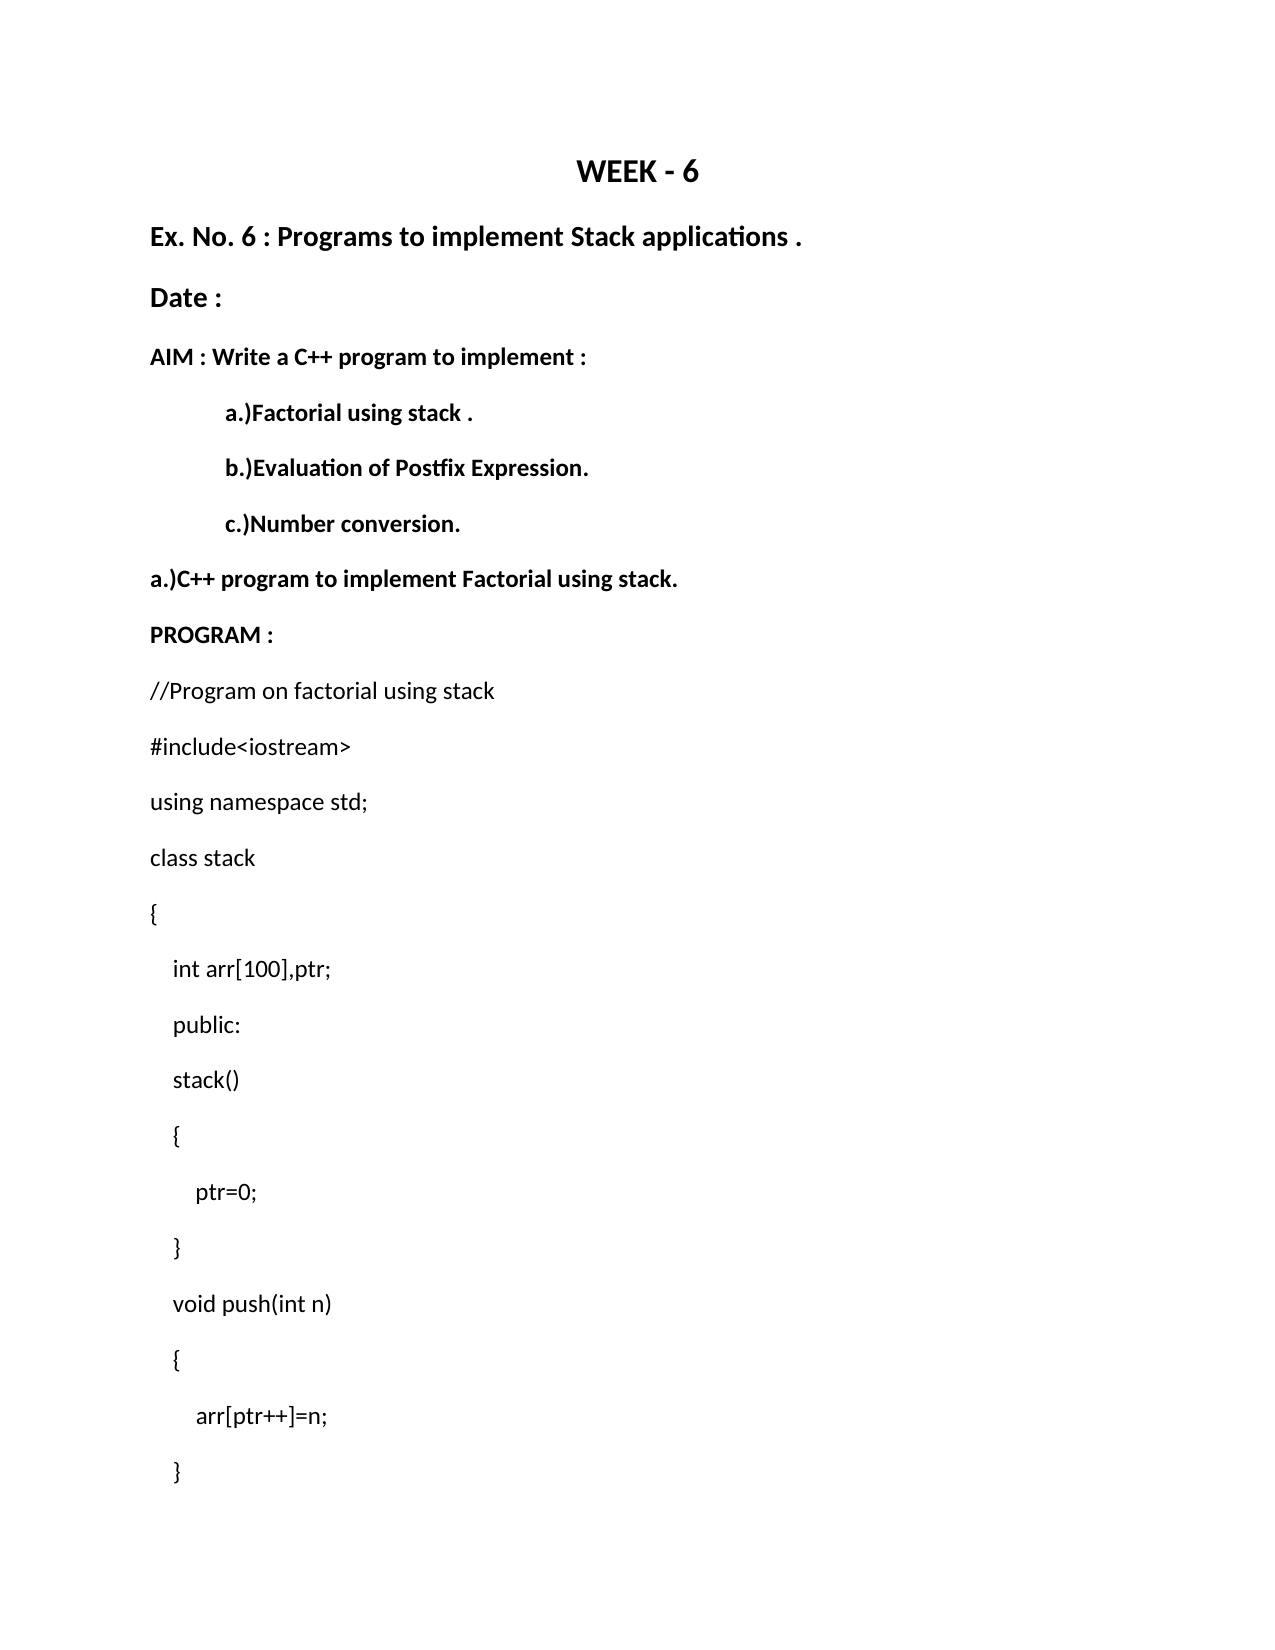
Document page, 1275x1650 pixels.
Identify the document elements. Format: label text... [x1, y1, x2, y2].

text { [150, 898, 1139, 928]
text stack() [173, 1064, 1139, 1095]
subtitle Ex. No. 6 : Programs to implement Stack applications . Date : [150, 218, 805, 315]
text } [173, 1456, 1139, 1486]
text void push(int n) [173, 1288, 1139, 1319]
text a.)C++ program to implement Factorial using stack. PROGRAM : [150, 564, 681, 650]
text ptr=0; [195, 1176, 1139, 1207]
text //Program on factorial using stack #include<iostream> [150, 675, 497, 761]
text { [173, 1120, 1139, 1151]
text } [173, 1232, 1139, 1263]
text { [173, 1344, 1139, 1375]
text int arr[100],ptr; public: [173, 953, 334, 1039]
subtitle AIM : Write a C++ program to implement : a.)Factorial using stack . b.)Evaluation of Postfix Expression. c.)Number conversion. [150, 341, 592, 538]
text arr[ptr++]=n; [196, 1400, 1139, 1430]
subtitle WEEK - 6 [387, 150, 888, 191]
text using namespace std; class stack [150, 786, 370, 873]
